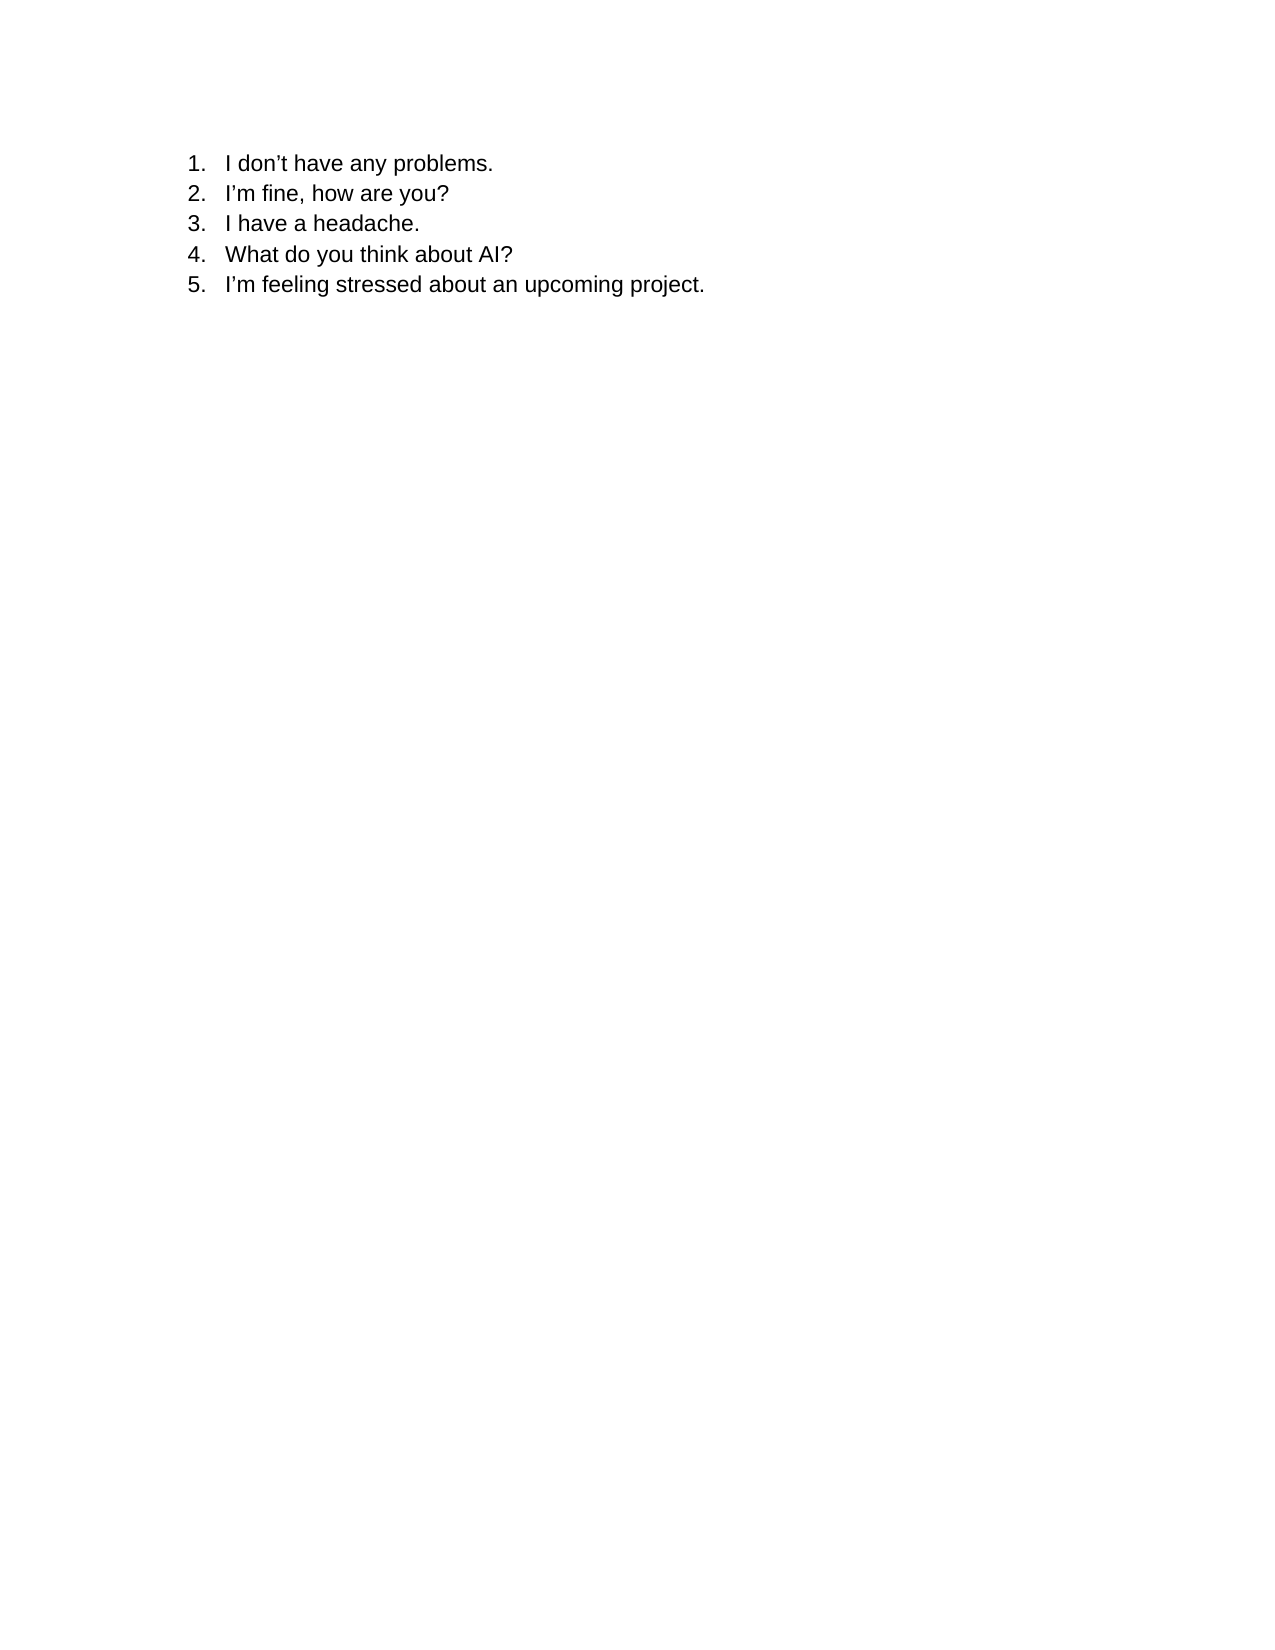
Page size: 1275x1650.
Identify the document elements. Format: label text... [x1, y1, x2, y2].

list I don’t have any problems. [187, 150, 1125, 176]
list What do you think about AI? [187, 241, 1125, 267]
list I have a headache. [187, 210, 1125, 237]
list I’m feeling stressed about an upcoming project. [187, 271, 1125, 297]
list I’m fine, how are you? [187, 180, 1125, 207]
